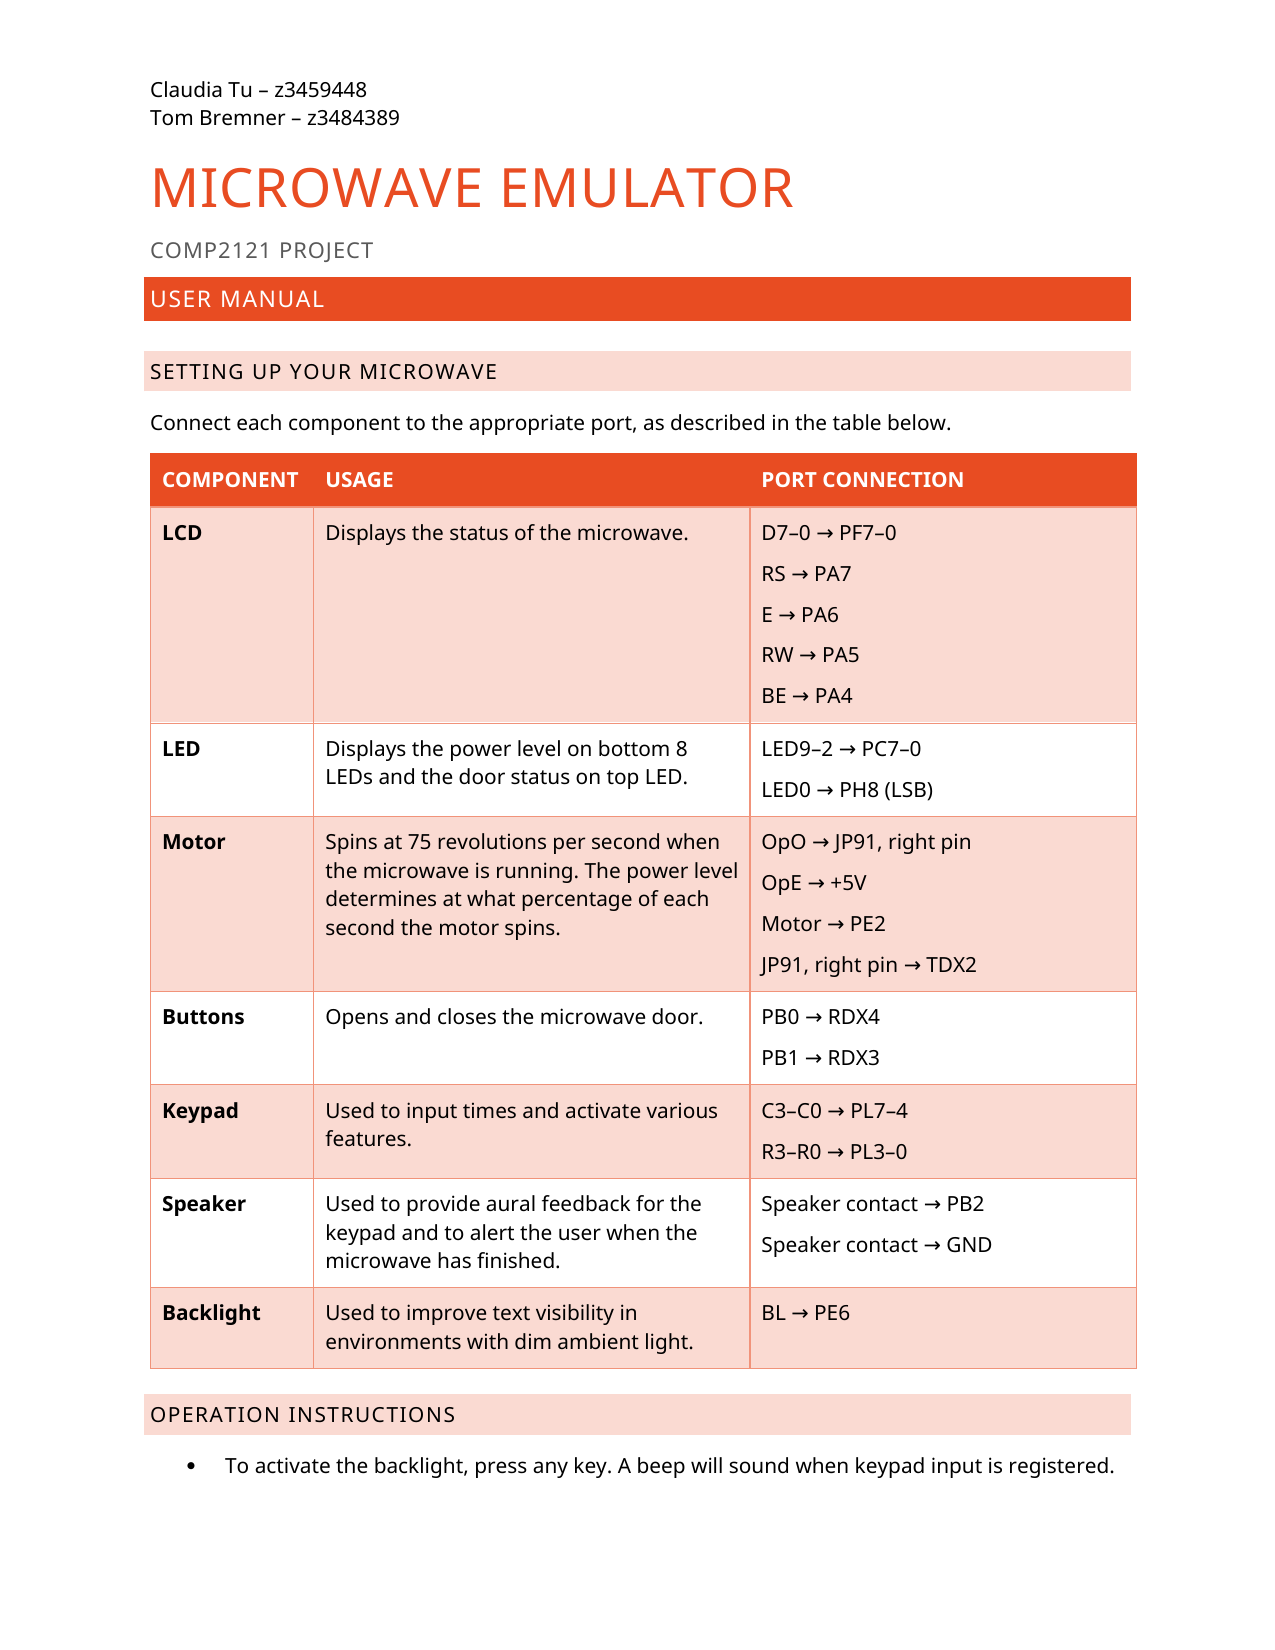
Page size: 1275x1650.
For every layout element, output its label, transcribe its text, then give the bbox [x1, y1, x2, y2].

subtitle Operation Instructions [150, 1400, 1125, 1428]
table_cell Motor [151, 817, 313, 991]
table_cell BL → PE6 [751, 1288, 1136, 1368]
table_cell Used to input times and activate various features. [314, 1085, 749, 1178]
table_cell Displays the status of the microwave. [314, 508, 749, 722]
table_cell LED9–2 → PC7–0 LED0 → PH8 (LSB) [751, 724, 1136, 816]
list To activate the backlight, press any key. A beep will sound when keypad input is registered. [187, 1451, 1125, 1480]
table_cell LED [151, 724, 313, 816]
text Connect each component to the appropriate port, as described in the table below. [150, 408, 1125, 437]
subtitle Setting up your microwave [150, 357, 1125, 385]
table_cell D7–0 → PF7–0 RS → PA7 E → PA6 RW → PA5 BE → PA4 [751, 508, 1136, 722]
table_cell Displays the power level on bottom 8 LEDs and the door status on top LED. [314, 724, 749, 816]
table_header Component [151, 454, 313, 506]
subtitle User Manual [150, 283, 1125, 314]
subtitle comp2121 project [150, 235, 1125, 264]
title Microwave Emulator [150, 150, 1125, 224]
table_cell Speaker contact → PB2 Speaker contact → GND [751, 1179, 1136, 1287]
table_cell C3–C0 → PL7–4 R3–R0 → PL3–0 [751, 1085, 1136, 1178]
table_cell Opens and closes the microwave door. [314, 992, 749, 1084]
table_cell Used to provide aural feedback for the keypad and to alert the user when the microwave has finished. [314, 1179, 749, 1287]
table_header Usage [314, 454, 749, 506]
table_cell LCD [151, 508, 313, 722]
table_cell Backlight [151, 1288, 313, 1368]
table_cell Buttons [151, 992, 313, 1084]
table_cell OpO → JP91, right pin OpE → +5V Motor → PE2 JP91, right pin → TDX2 [751, 817, 1136, 991]
table_cell PB0 → RDX4 PB1 → RDX3 [751, 992, 1136, 1084]
table_cell Keypad [151, 1085, 313, 1178]
table_cell Spins at 75 revolutions per second when the microwave is running. The power level determines at what percentage of each second the motor spins. [314, 817, 749, 991]
table_cell Used to improve text visibility in environments with dim ambient light. [314, 1288, 749, 1368]
table_cell Speaker [151, 1179, 313, 1287]
table_header Port Connection [751, 454, 1136, 506]
